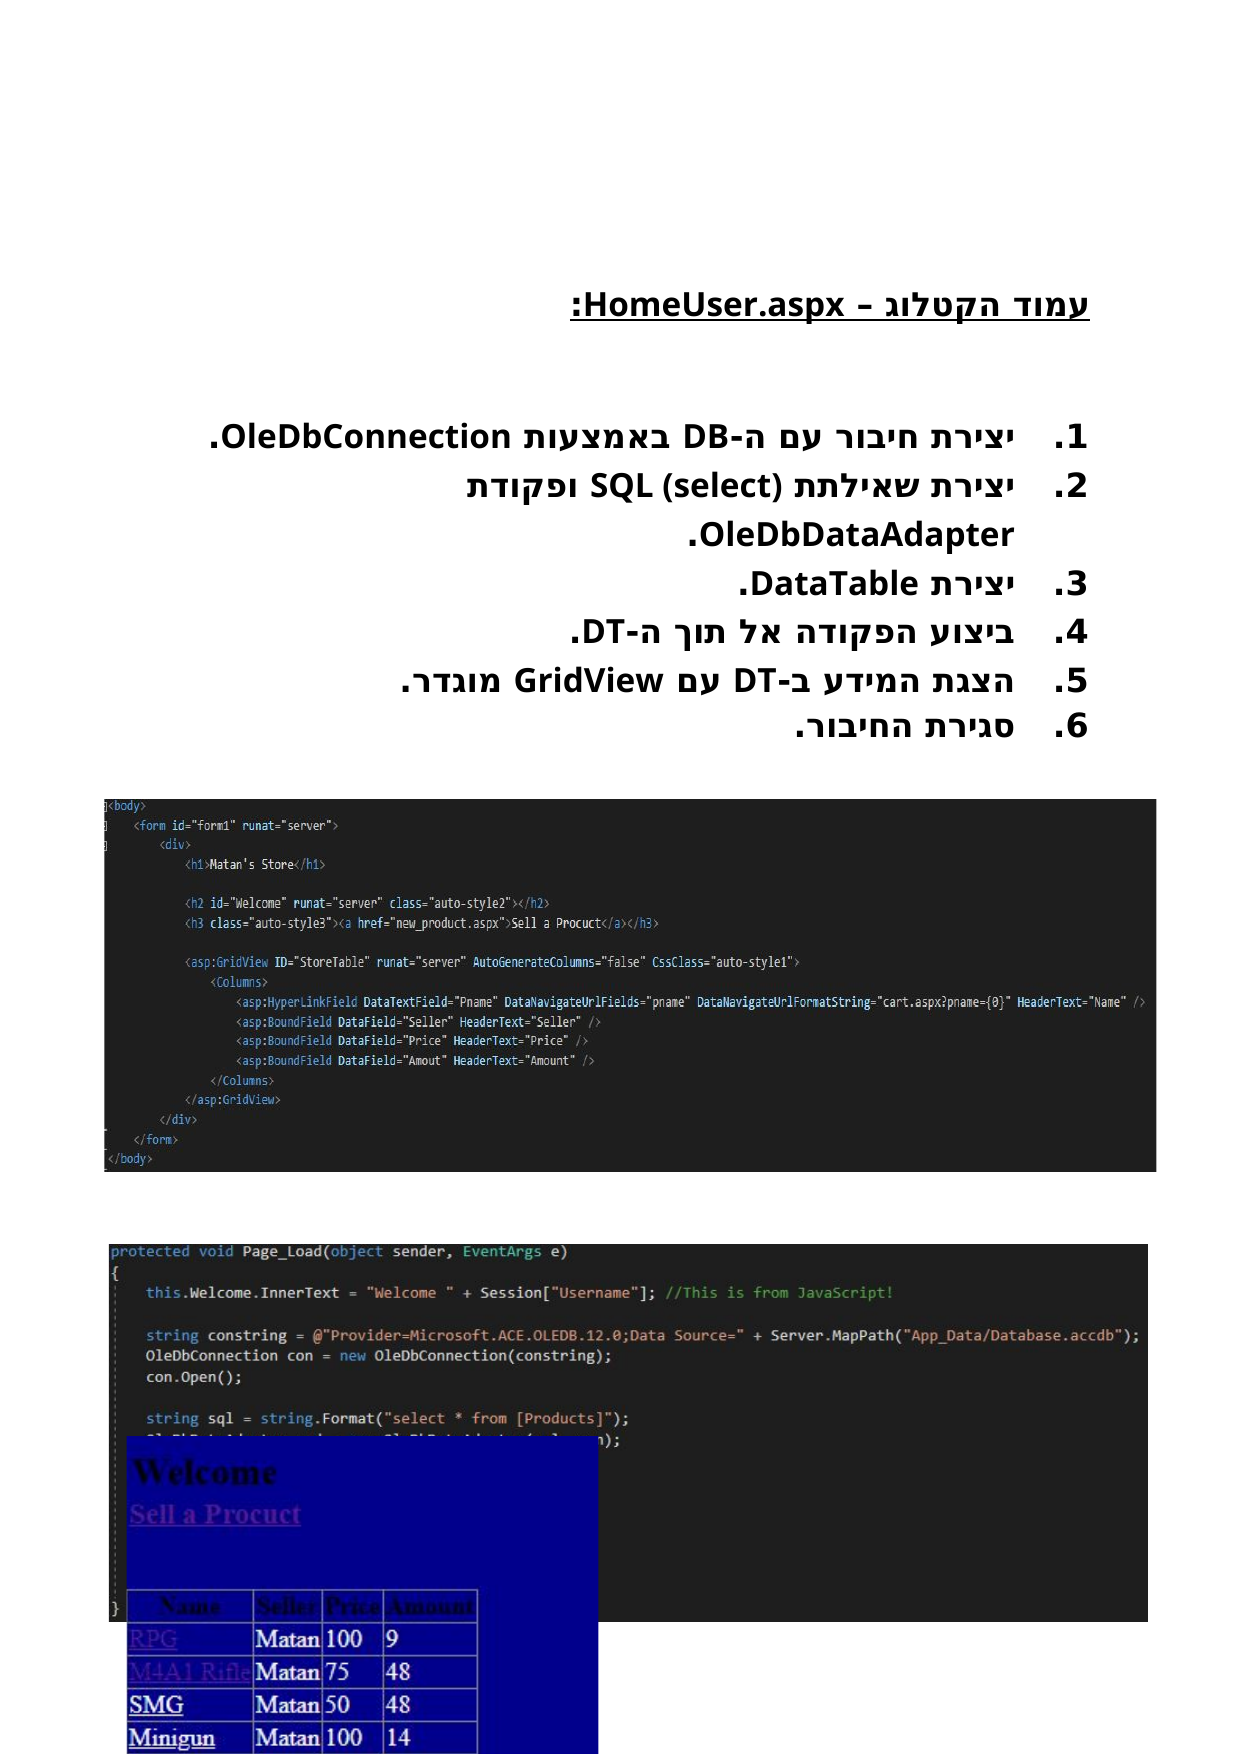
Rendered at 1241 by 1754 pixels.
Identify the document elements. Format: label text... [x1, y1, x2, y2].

picture [108, 1244, 1148, 1754]
list הצגת המידע ב-DT עם GridView מוגדר. [150, 657, 1053, 703]
list יצירת שאילתת SQL (select) ופקודת OleDbDataAdapter. [150, 461, 1053, 556]
list יצירת DataTable. [150, 559, 1053, 605]
list סגירת החיבור. [150, 706, 1053, 745]
text עמוד הקטלוג – HomeUser.aspx: [150, 281, 1090, 327]
list יצירת חיבור עם ה-DB באמצעות OleDbConnection. [150, 412, 1053, 458]
picture [104, 799, 1157, 1172]
list ביצוע הפקודה אל תוך ה-DT. [150, 608, 1053, 654]
